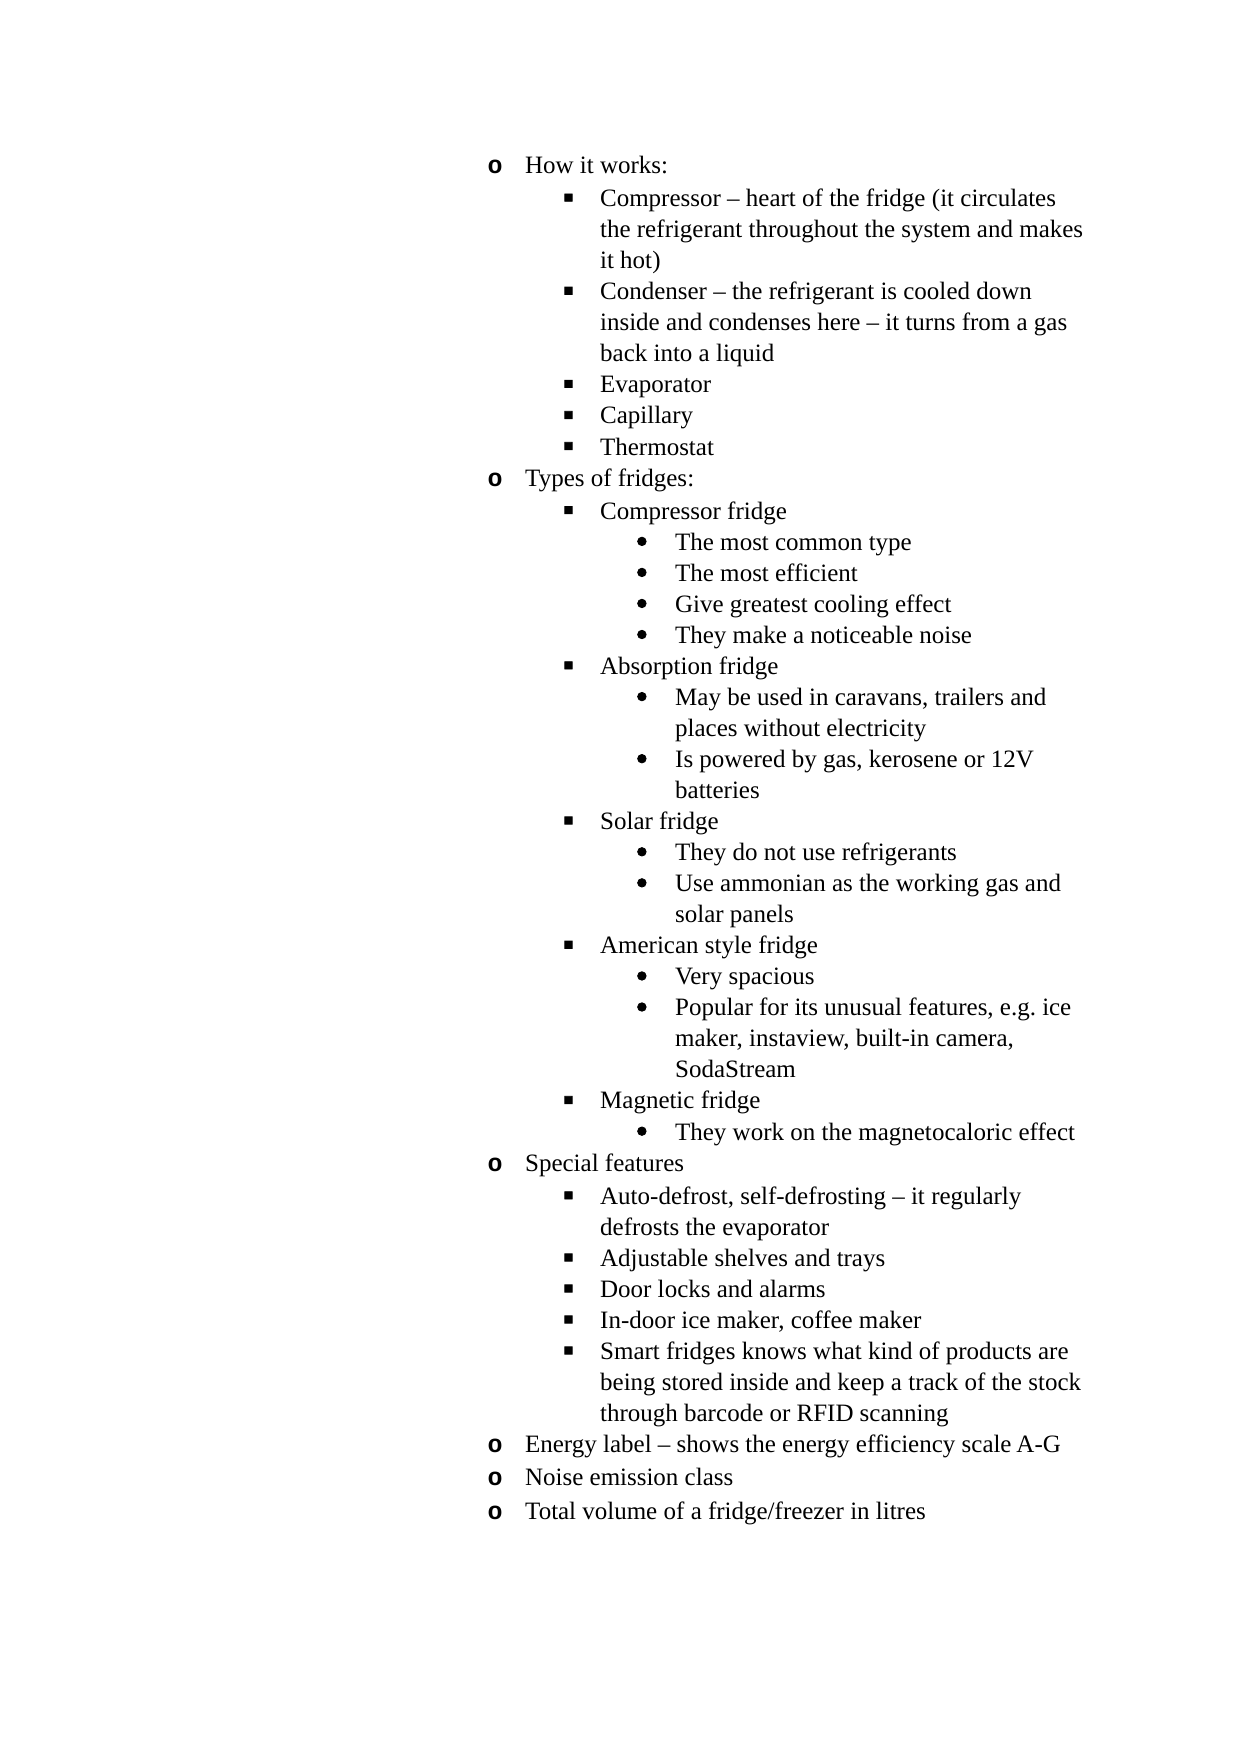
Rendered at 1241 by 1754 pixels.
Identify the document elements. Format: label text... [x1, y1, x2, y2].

list In-door ice maker, coffee maker [562, 1305, 1090, 1334]
list Popular for its unusual features, e.g. ice maker, instaview, built-in camera, SodaStream [637, 992, 1090, 1083]
list Absorption fridge [562, 651, 1090, 680]
list Very spacious [637, 961, 1090, 990]
list Evaporator [562, 369, 1090, 398]
list How it works: [487, 150, 1090, 181]
list They work on the magnetocaloric effect [637, 1117, 1090, 1145]
list Thermostat [562, 432, 1090, 460]
list Solar fridge [562, 806, 1090, 835]
list American style fridge [562, 930, 1090, 959]
list Capillary [562, 401, 1090, 429]
list Use ammonian as the working gas and solar panels [637, 868, 1090, 928]
list The most common type [637, 527, 1090, 556]
list Door locks and alarms [562, 1274, 1090, 1303]
list Noise emission class [487, 1462, 1090, 1493]
list Compressor – heart of the fridge (it circulates the refrigerant throughout the system and makes it hot) [562, 183, 1090, 274]
list Give greatest cooling effect [637, 589, 1090, 618]
list They make a noticeable noise [637, 620, 1090, 649]
list Types of fridges: [487, 463, 1090, 493]
list Magnetic fridge [562, 1086, 1090, 1114]
list They do not use refrigerants [637, 837, 1090, 866]
list The most efficient [637, 558, 1090, 587]
list Adjustable shelves and trays [562, 1243, 1090, 1272]
list Smart fridges knows what kind of products are being stored inside and keep a track of the stock through barcode or RFID scanning [562, 1336, 1090, 1427]
list Is powered by gas, kerosene or 12V batteries [637, 744, 1090, 804]
list Compressor fridge [562, 496, 1090, 524]
list May be used in caravans, trailers and places without electricity [637, 682, 1090, 742]
list Total volume of a fridge/freezer in litres [487, 1496, 1090, 1527]
list Condenser – the refrigerant is cooled down inside and condenses here – it turns from a gas back into a liquid [562, 276, 1090, 367]
list Special features [487, 1148, 1090, 1178]
list Energy label – shows the energy efficiency scale A-G [487, 1429, 1090, 1460]
list Auto-defrost, self-defrosting – it regularly defrosts the evaporator [562, 1181, 1090, 1241]
